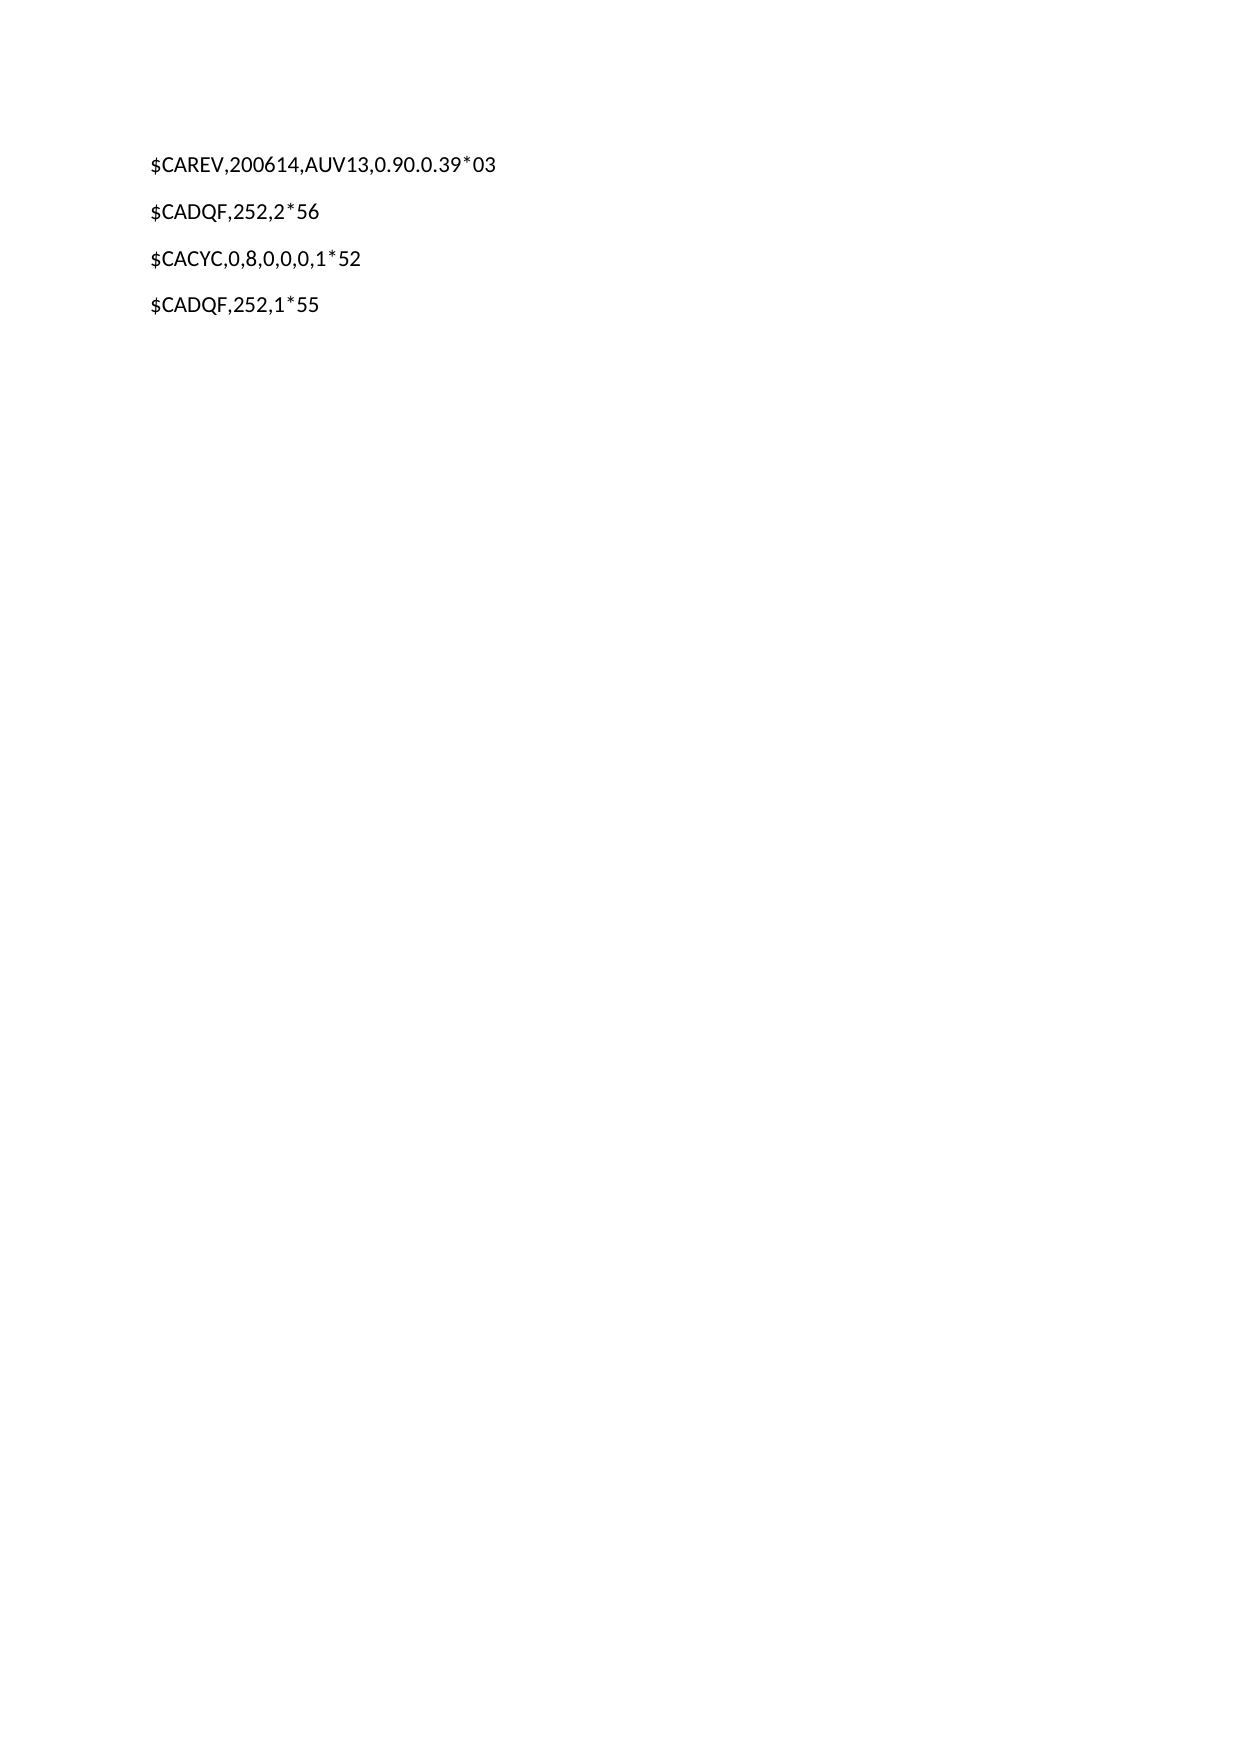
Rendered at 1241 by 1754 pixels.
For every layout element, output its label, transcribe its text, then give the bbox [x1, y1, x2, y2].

text $CADQF,252,2*56 [150, 197, 1090, 225]
text $CADQF,252,1*55 [150, 291, 1090, 319]
text $CACYC,0,8,0,0,0,1*52 [150, 244, 1090, 272]
text $CAREV,200614,AUV13,0.90.0.39*03 [150, 150, 1090, 178]
